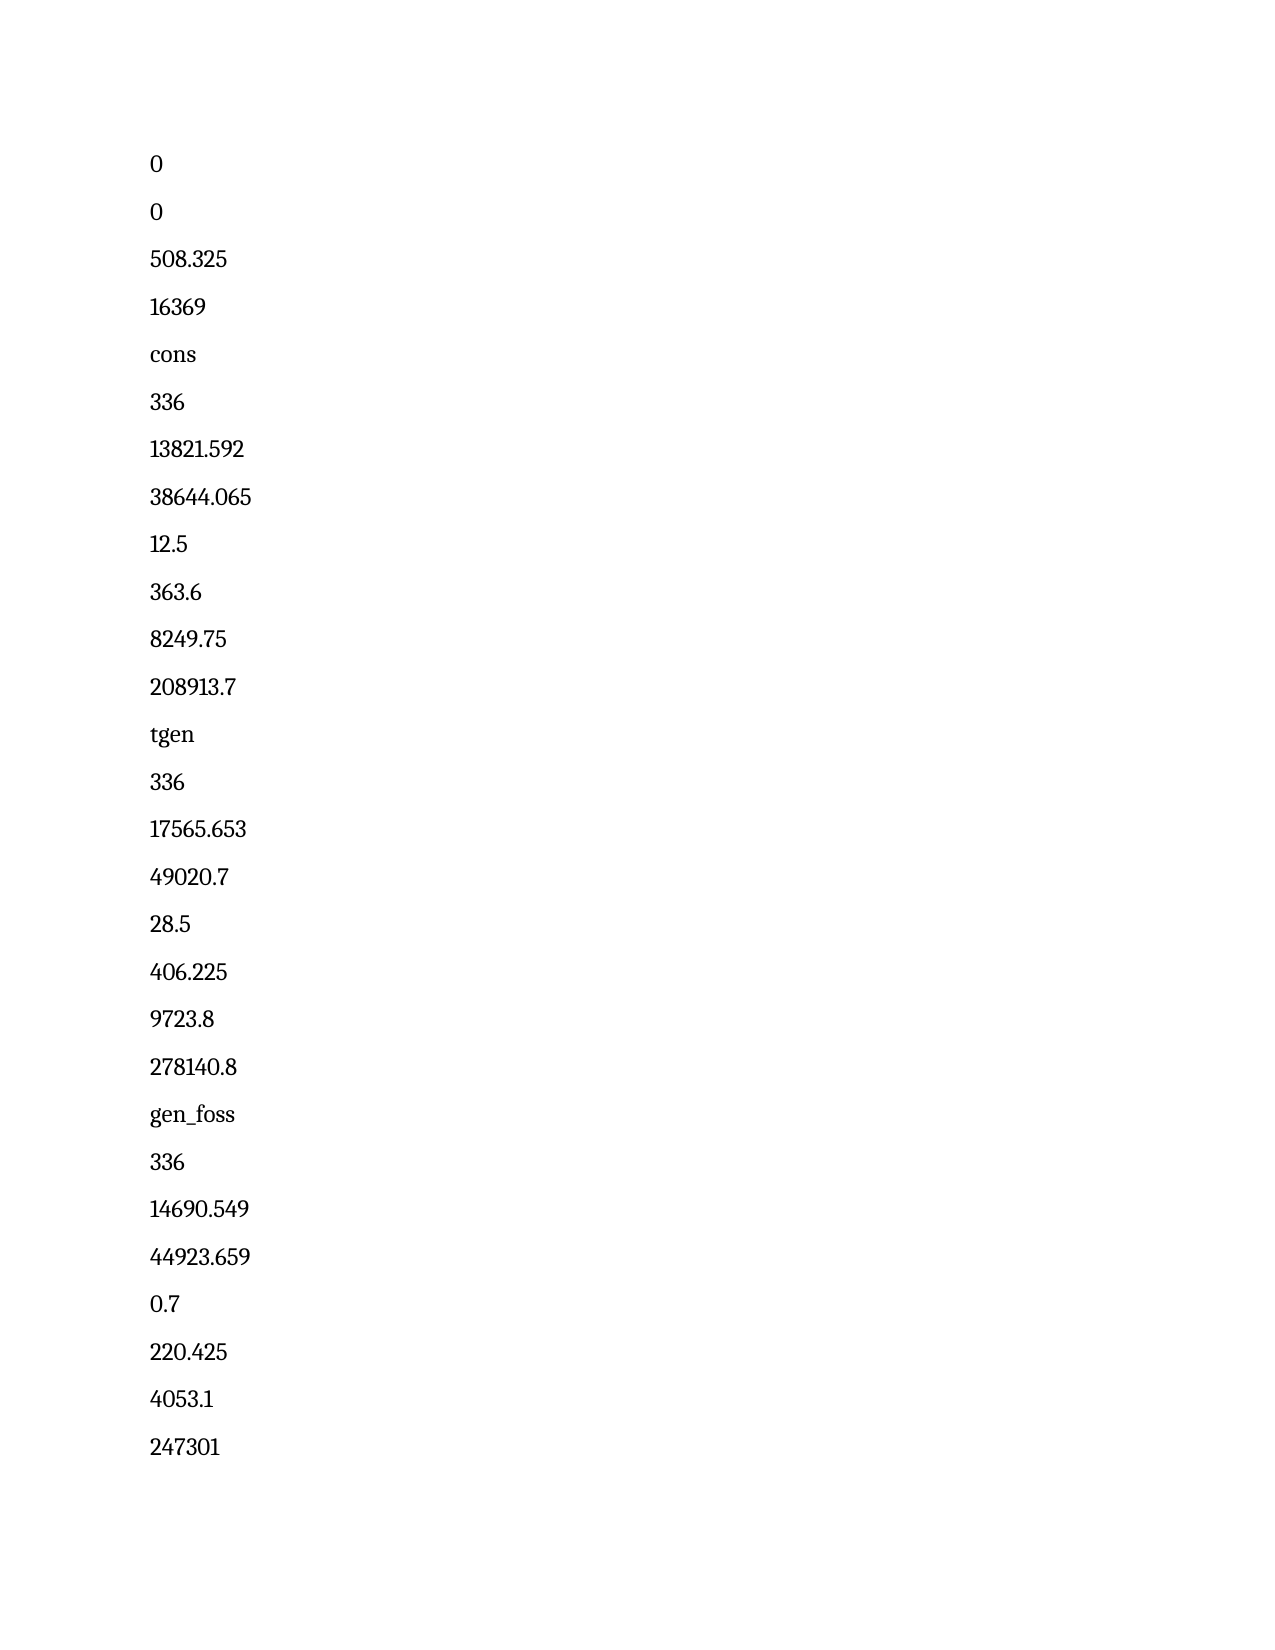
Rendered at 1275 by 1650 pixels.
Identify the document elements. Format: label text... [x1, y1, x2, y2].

text 13821.592 [150, 435, 1125, 464]
text 247301 [150, 1432, 1125, 1461]
text 49020.7 [150, 862, 1125, 891]
text 0.7 [150, 1290, 1125, 1319]
text gen_foss [150, 1100, 1125, 1129]
text 208913.7 [150, 672, 1125, 701]
text 8249.75 [150, 625, 1125, 654]
text cons [150, 340, 1125, 369]
text tgen [150, 720, 1125, 749]
text 16369 [150, 292, 1125, 321]
text 336 [150, 387, 1125, 416]
text 508.325 [150, 245, 1125, 274]
text 336 [150, 767, 1125, 796]
text 363.6 [150, 577, 1125, 606]
text 14690.549 [150, 1195, 1125, 1224]
text 0 [150, 150, 1125, 179]
text 28.5 [150, 910, 1125, 939]
text 12.5 [150, 530, 1125, 559]
text 38644.065 [150, 482, 1125, 511]
text 278140.8 [150, 1052, 1125, 1081]
text 44923.659 [150, 1242, 1125, 1271]
text 220.425 [150, 1337, 1125, 1366]
text 9723.8 [150, 1005, 1125, 1034]
text 406.225 [150, 957, 1125, 986]
text 4053.1 [150, 1385, 1125, 1414]
text 336 [150, 1147, 1125, 1176]
text 17565.653 [150, 815, 1125, 844]
text 0 [150, 197, 1125, 226]
